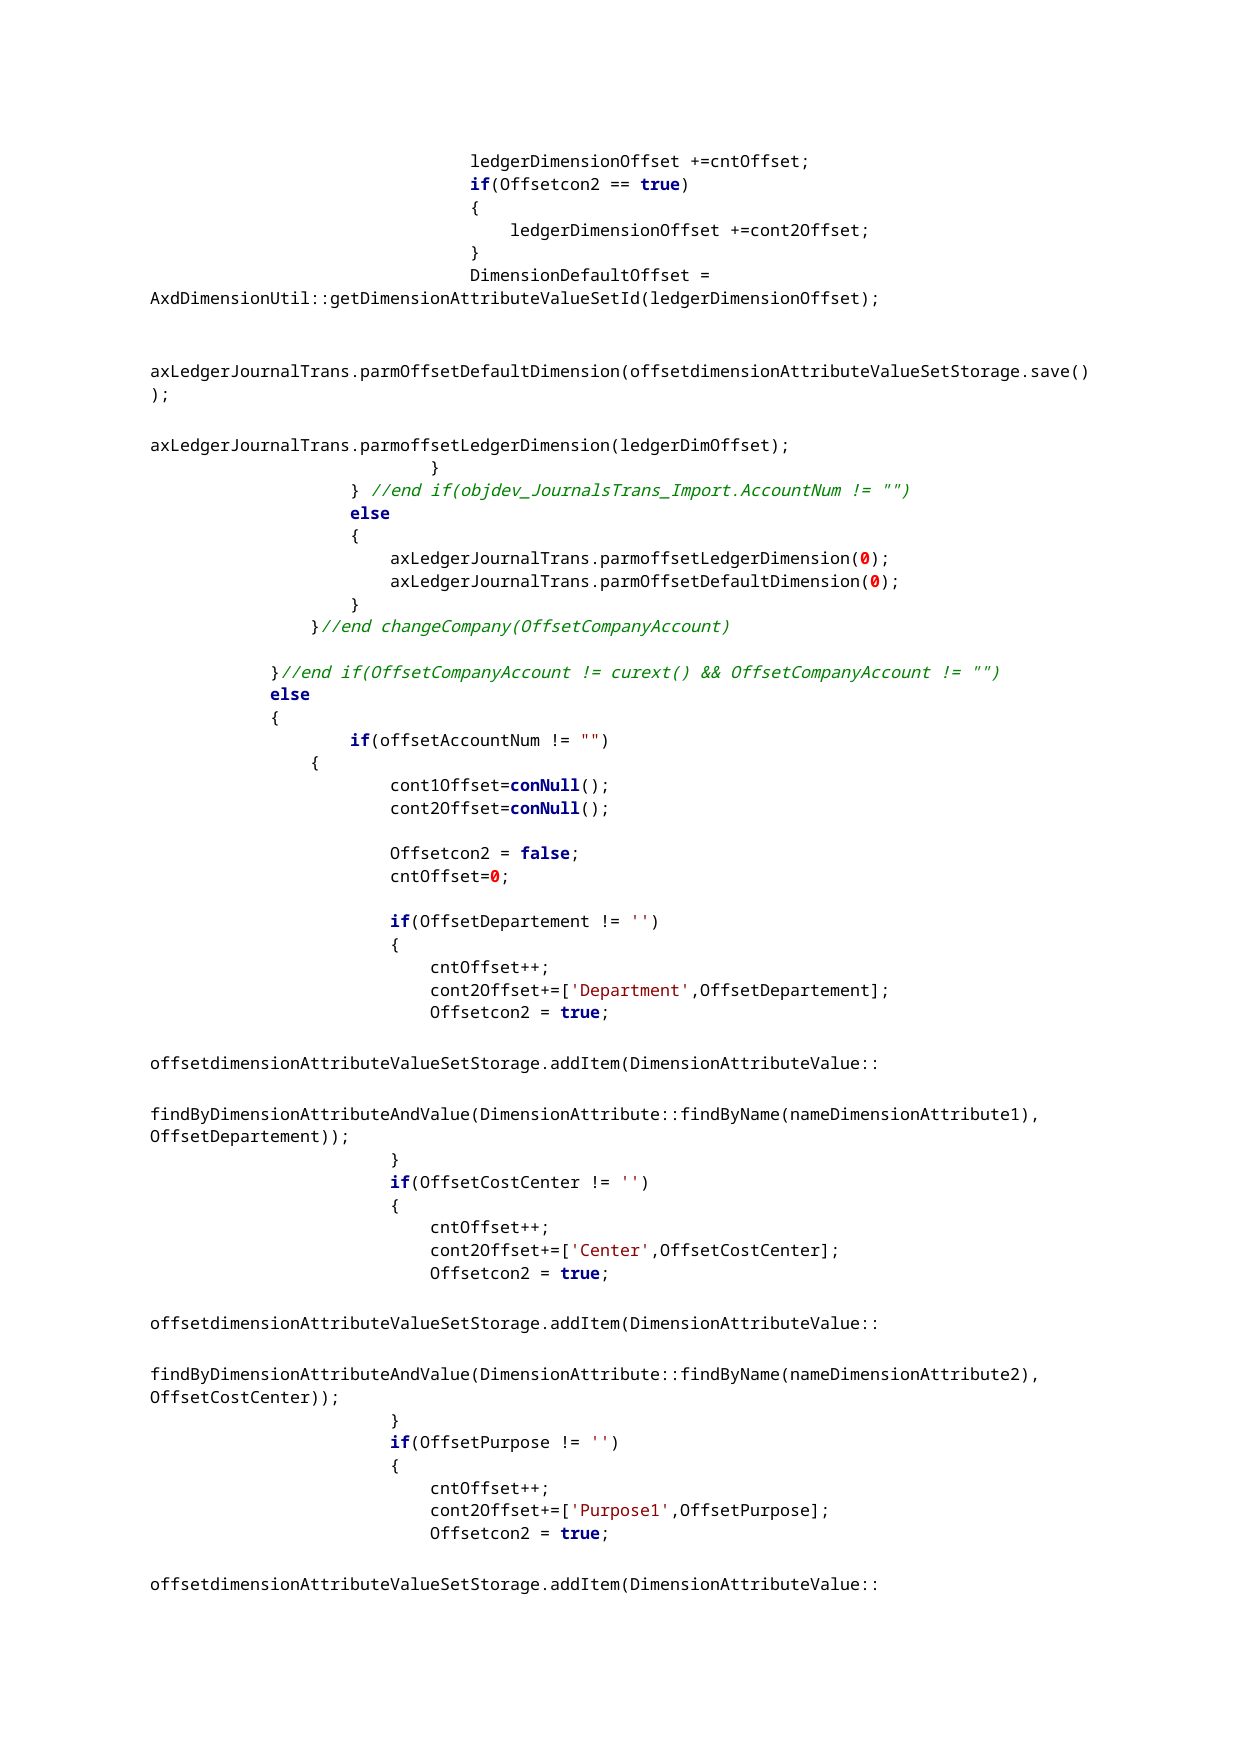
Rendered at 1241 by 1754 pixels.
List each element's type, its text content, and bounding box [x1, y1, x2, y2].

text if(Offsetcon2 == true) [150, 173, 1090, 195]
text axLedgerJournalTrans.parmOffsetDefaultDimension(offsetdimensionAttributeValueSetStorage.save()); [150, 332, 1090, 405]
text else [150, 501, 1090, 524]
text ledgerDimensionOffset +=cont2Offset; [150, 218, 1090, 241]
text } [150, 1408, 1090, 1431]
text else [150, 683, 1090, 706]
text } [150, 456, 1090, 478]
text cont2Offset+=['Department',OffsetDepartement]; [150, 978, 1090, 1001]
text DimensionDefaultOffset = AxdDimensionUtil::getDimensionAttributeValueSetId(ledgerDimensionOffset); [150, 263, 1090, 309]
text { [150, 1453, 1090, 1476]
text } //end if(objdev_JournalsTrans_Import.AccountNum != "") [150, 478, 1090, 501]
text findByDimensionAttributeAndValue(DimensionAttribute::findByName(nameDimensionAttribute2), OffsetCostCenter)); [150, 1335, 1090, 1408]
text cntOffset++; [150, 955, 1090, 978]
text if(offsetAccountNum != "") [150, 728, 1090, 751]
text { [150, 706, 1090, 728]
text axLedgerJournalTrans.parmOffsetDefaultDimension(0); [150, 569, 1090, 592]
text offsetdimensionAttributeValueSetStorage.addItem(DimensionAttributeValue:: [150, 1023, 1090, 1074]
text } [150, 241, 1090, 263]
text cont1Offset=conNull(); [150, 774, 1090, 796]
text cont2Offset+=['Purpose1',OffsetPurpose]; [150, 1499, 1090, 1522]
text findByDimensionAttributeAndValue(DimensionAttribute::findByName(nameDimensionAttribute1), OffsetDepartement)); [150, 1074, 1090, 1148]
text cont2Offset=conNull(); [150, 796, 1090, 819]
text axLedgerJournalTrans.parmoffsetLedgerDimension(0); [150, 547, 1090, 569]
text { [150, 1193, 1090, 1216]
text cont2Offset+=['Center',OffsetCostCenter]; [150, 1238, 1090, 1261]
text Offsetcon2 = true; [150, 1261, 1090, 1284]
text ledgerDimensionOffset +=cntOffset; [150, 150, 1090, 173]
text cntOffset++; [150, 1216, 1090, 1238]
text } [150, 1148, 1090, 1170]
text axLedgerJournalTrans.parmoffsetLedgerDimension(ledgerDimOffset); [150, 405, 1090, 456]
text { [150, 195, 1090, 218]
text cntOffset++; [150, 1476, 1090, 1499]
text offsetdimensionAttributeValueSetStorage.addItem(DimensionAttributeValue:: [150, 1284, 1090, 1335]
text }//end if(OffsetCompanyAccount != curext() && OffsetCompanyAccount != "") [150, 660, 1090, 683]
text cntOffset=0; [150, 864, 1090, 887]
text if(OffsetPurpose != '') [150, 1431, 1090, 1453]
text Offsetcon2 = true; [150, 1522, 1090, 1544]
text { [150, 524, 1090, 547]
text }//end changeCompany(OffsetCompanyAccount) [150, 615, 1090, 637]
text { [150, 933, 1090, 955]
text if(OffsetDepartement != '') [150, 910, 1090, 933]
text Offsetcon2 = true; [150, 1001, 1090, 1023]
text { [150, 751, 1090, 774]
text if(OffsetCostCenter != '') [150, 1170, 1090, 1193]
text offsetdimensionAttributeValueSetStorage.addItem(DimensionAttributeValue:: [150, 1544, 1090, 1595]
text Offsetcon2 = false; [150, 842, 1090, 864]
text } [150, 592, 1090, 615]
